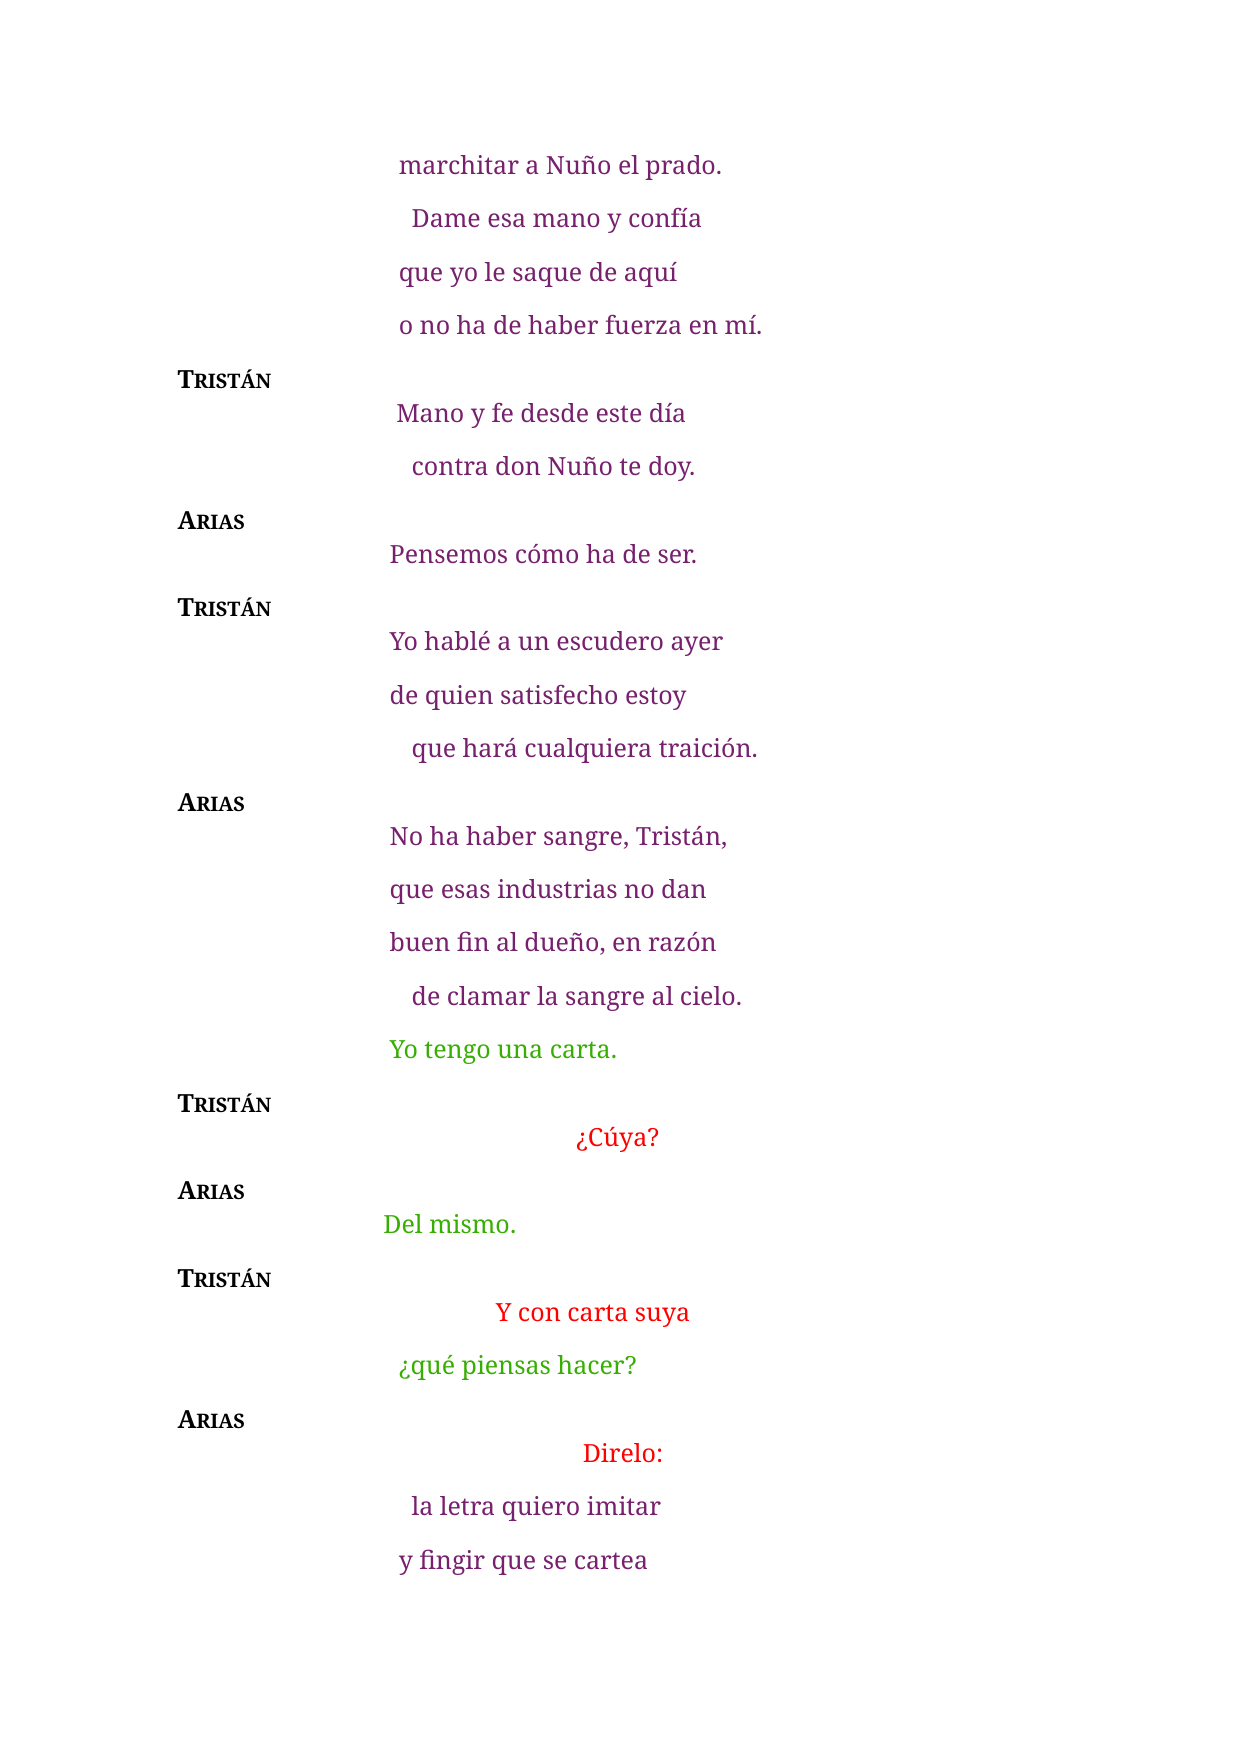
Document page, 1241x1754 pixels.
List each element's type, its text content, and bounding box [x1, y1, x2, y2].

text Direlo: [177, 1435, 1063, 1469]
text Tristán [177, 361, 1063, 395]
text Arias [177, 784, 1063, 818]
text contra don Nuño te doy. [177, 449, 1063, 483]
text Mano y fe desde este día [177, 395, 1063, 429]
text Dame esa mano y confía [177, 201, 1063, 235]
text ¿Cúya? [177, 1119, 1063, 1153]
text que yo le saque de aquí [177, 254, 1063, 288]
text Y con carta suya [177, 1294, 1063, 1328]
text Tristán [177, 1260, 1063, 1294]
text que esas industrias no dan [177, 872, 1063, 906]
text Arias [177, 1173, 1063, 1207]
text y fingir que se cartea [177, 1542, 1063, 1576]
text Tristán [177, 590, 1063, 624]
text Tristán [177, 1085, 1063, 1119]
text Pensemos cómo ha de ser. [177, 536, 1063, 570]
text o no ha de haber fuerza en mí. [177, 308, 1063, 342]
text de quien satisfecho estoy [177, 677, 1063, 711]
text Arias [177, 1401, 1063, 1435]
text Arias [177, 502, 1063, 536]
text No ha haber sangre, Tristán, [177, 818, 1063, 852]
text ¿qué piensas hacer? [177, 1348, 1063, 1382]
text Yo tengo una carta. [177, 1032, 1063, 1066]
text la letra quiero imitar [177, 1489, 1063, 1523]
text buen fin al dueño, en razón [177, 925, 1063, 959]
text de clamar la sangre al cielo. [177, 978, 1063, 1013]
text que hará cualquiera traición. [177, 731, 1063, 765]
text Yo hablé a un escudero ayer [177, 624, 1063, 658]
text marchitar a Nuño el prado. [177, 148, 1063, 182]
text Del mismo. [177, 1207, 1063, 1241]
